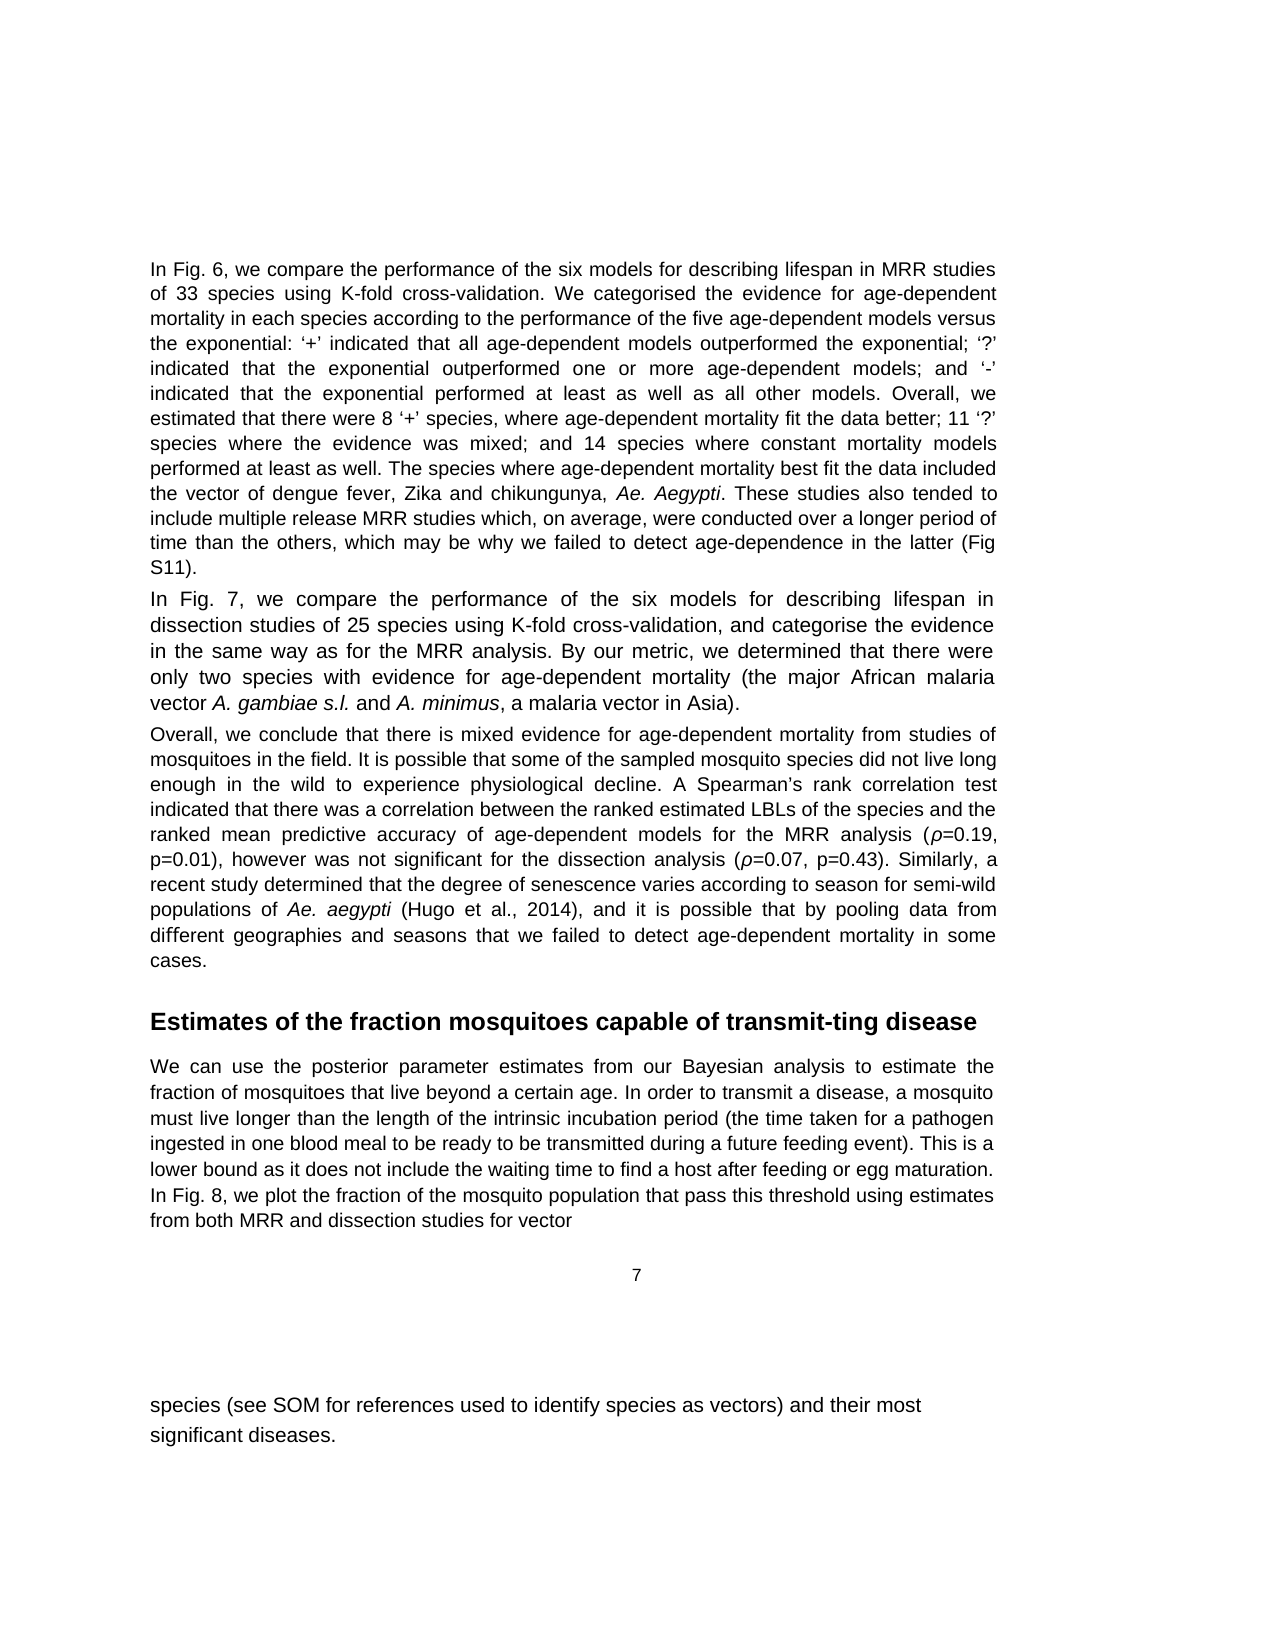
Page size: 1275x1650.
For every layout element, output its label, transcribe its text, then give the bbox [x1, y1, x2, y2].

text species (see SOM for references used to identify species as vectors) and their most significant diseases. [150, 1393, 996, 1447]
text Overall, we conclude that there is mixed evidence for age-dependent mortality from studies of mosquitoes in the field. It is possible that some of the sampled mosquito species did not live long enough in the wild to experience physiological decline. A Spearman’s rank correlation test indicated that there was a correlation between the ranked estimated LBLs of the species and the ranked mean predictive accuracy of age-dependent models for the MRR analysis (ρ=0.19, p=0.01), however was not significant for the dissection analysis (ρ=0.07, p=0.43). Similarly, a recent study determined that the degree of senescence varies according to season for semi-wild populations of Ae. aegypti (Hugo et al., 2014), and it is possible that by pooling data from diﬀerent geographies and seasons that we failed to detect age-dependent mortality in some cases. [150, 723, 998, 971]
text In Fig. 7, we compare the performance of the six models for describing lifespan in dissection studies of 25 species using K-fold cross-validation, and categorise the evidence in the same way as for the MRR analysis. By our metric, we determined that there were only two species with evidence for age-dependent mortality (the major African malaria vector A. gambiae s.l. and A. minimus, a malaria vector in Asia). [150, 587, 996, 714]
text Estimates of the fraction mosquitoes capable of transmit-ting disease [150, 1007, 996, 1036]
text In Fig. 6, we compare the performance of the six models for describing lifespan in MRR studies of 33 species using K-fold cross-validation. We categorised the evidence for age-dependent mortality in each species according to the performance of the five age-dependent models versus the exponential: ‘+’ indicated that all age-dependent models outperformed the exponential; ‘?’ indicated that the exponential outperformed one or more age-dependent models; and ‘-’ indicated that the exponential performed at least as well as all other models. Overall, we estimated that there were 8 ‘+’ species, where age-dependent mortality fit the data better; 11 ‘?’ species where the evidence was mixed; and 14 species where constant mortality models performed at least as well. The species where age-dependent mortality best fit the data included the vector of dengue fever, Zika and chikungunya, Ae. Aegypti. These studies also tended to include multiple release MRR studies which, on average, were conducted over a longer period of time than the others, which may be why we failed to detect age-dependence in the latter (Fig S11). [150, 257, 998, 579]
text 7 [150, 1265, 1123, 1286]
text We can use the posterior parameter estimates from our Bayesian analysis to estimate the fraction of mosquitoes that live beyond a certain age. In order to transmit a disease, a mosquito must live longer than the length of the intrinsic incubation period (the time taken for a pathogen ingested in one blood meal to be ready to be transmitted during a future feeding event). This is a lower bound as it does not include the waiting time to find a host after feeding or egg maturation. In Fig. 8, we plot the fraction of the mosquito population that pass this threshold using estimates from both MRR and dissection studies for vector [150, 1055, 996, 1232]
